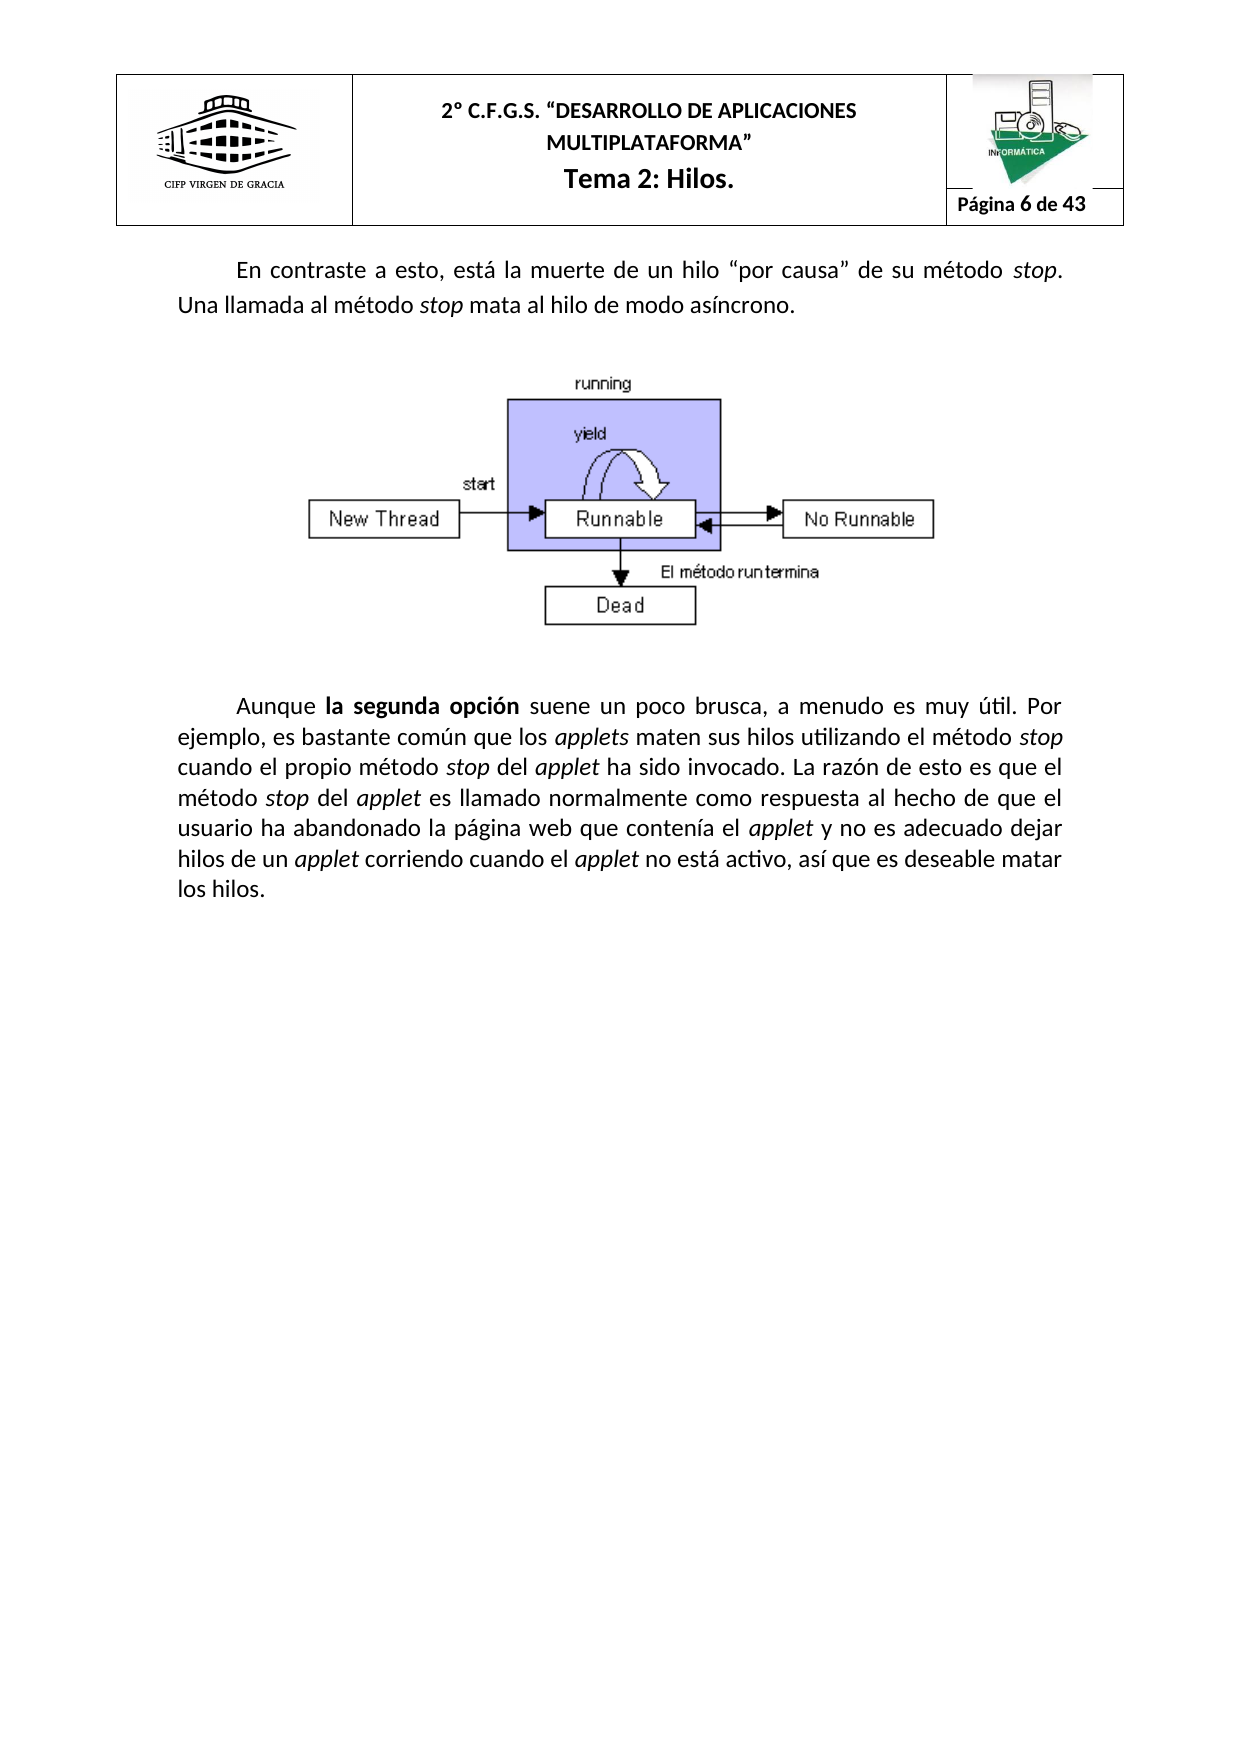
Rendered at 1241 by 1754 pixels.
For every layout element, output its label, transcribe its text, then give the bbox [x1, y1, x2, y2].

text Aunque la segunda opción suene un poco brusca, a menudo es muy útil. Por ejemplo, es bastante común que los applets maten sus hilos utilizando el método stop cuando el propio método stop del applet ha sido invocado. La razón de esto es que el método stop del applet es llamado normalmente como respuesta al hecho de que el usuario ha abandonado la página web que contenía el applet y no es adecuado dejar hilos de un applet corriendo cuando el applet no está activo, así que es deseable matar los hilos. [177, 690, 1063, 904]
picture [972, 74, 1093, 189]
picture [128, 89, 320, 203]
picture [279, 356, 961, 660]
text En contraste a esto, está la muerte de un hilo “por causa” de su método stop. Una llamada al método stop mata al hilo de modo asíncrono. [177, 254, 1063, 320]
